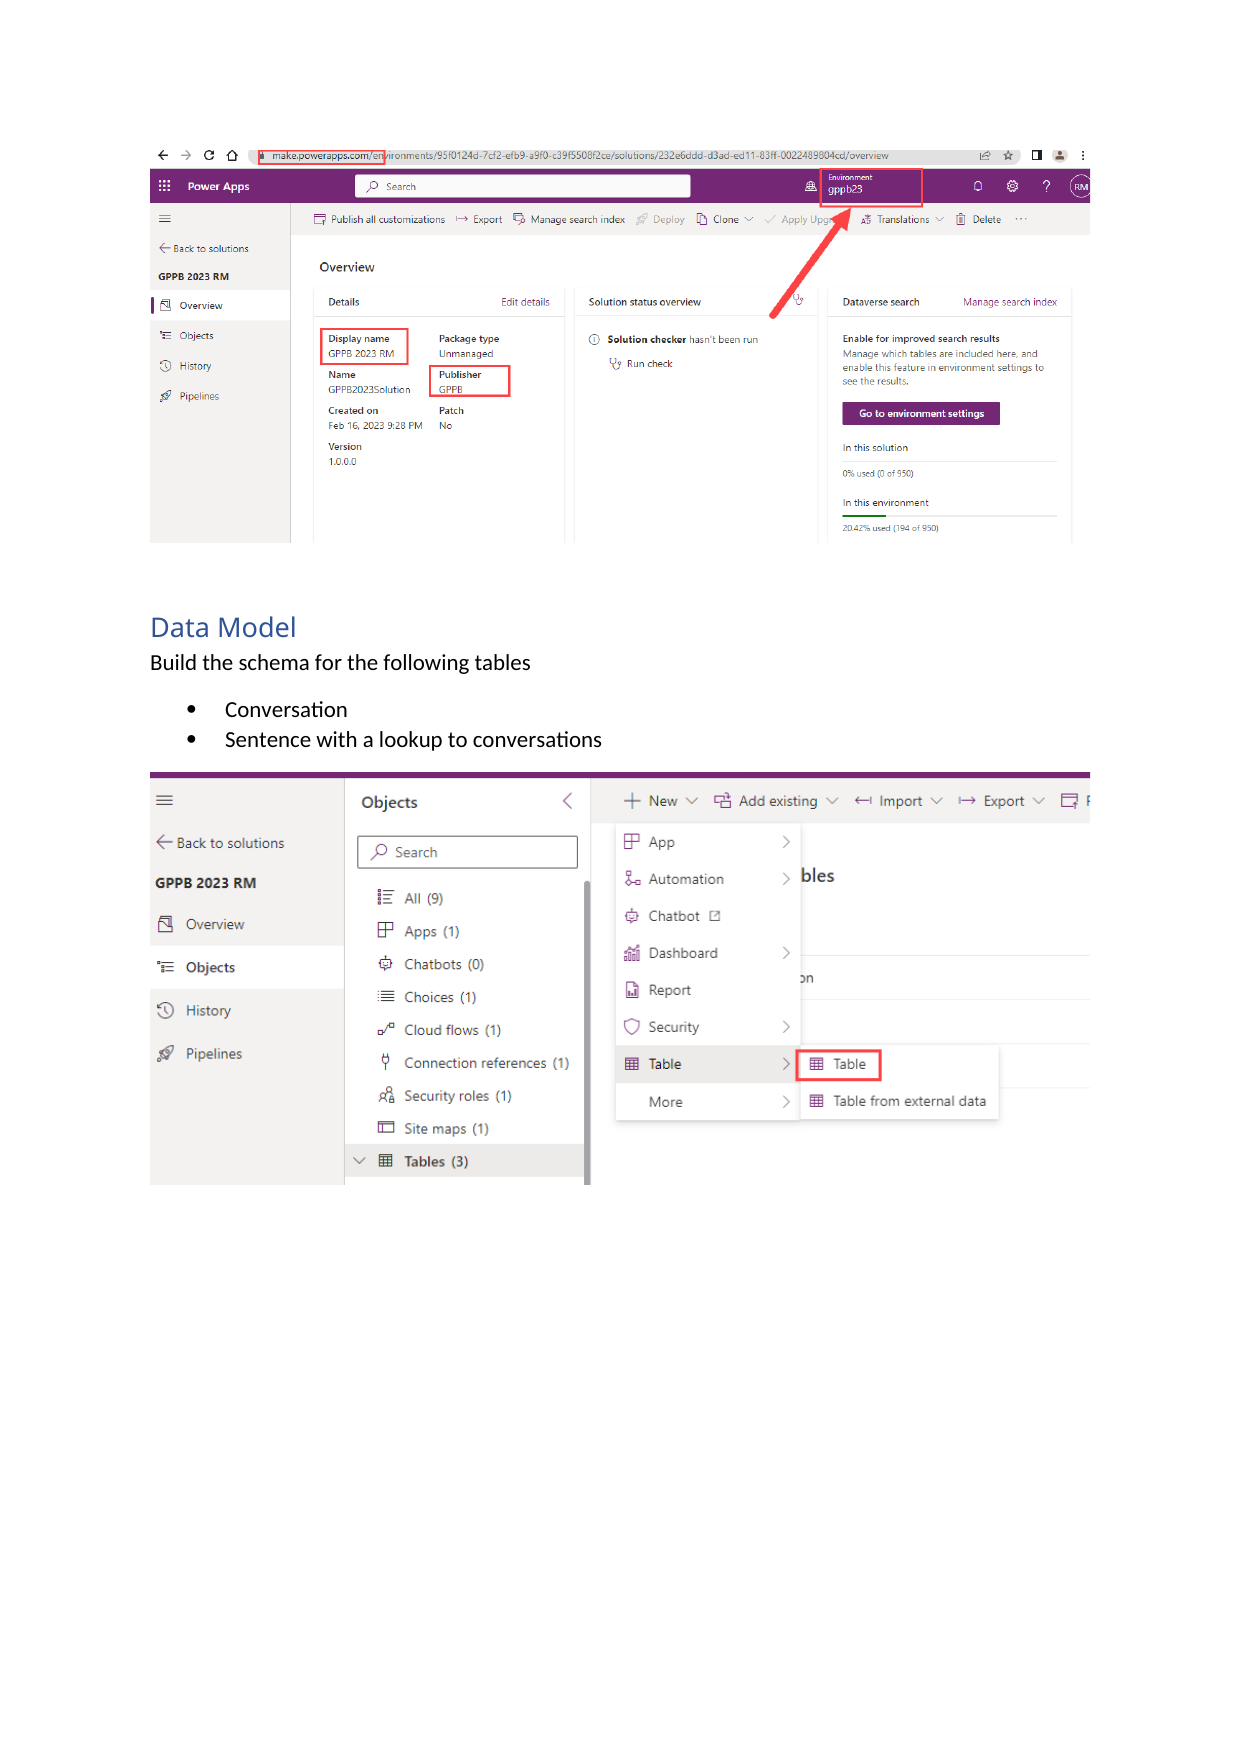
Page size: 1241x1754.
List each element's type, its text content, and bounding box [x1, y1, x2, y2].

picture [150, 150, 1091, 543]
subtitle Data Model [150, 608, 1090, 645]
picture [150, 772, 1091, 1185]
text Build the schema for the following tables [150, 648, 1090, 676]
list Conversation [187, 695, 1090, 723]
list Sentence with a lookup to conversations [187, 725, 1090, 753]
